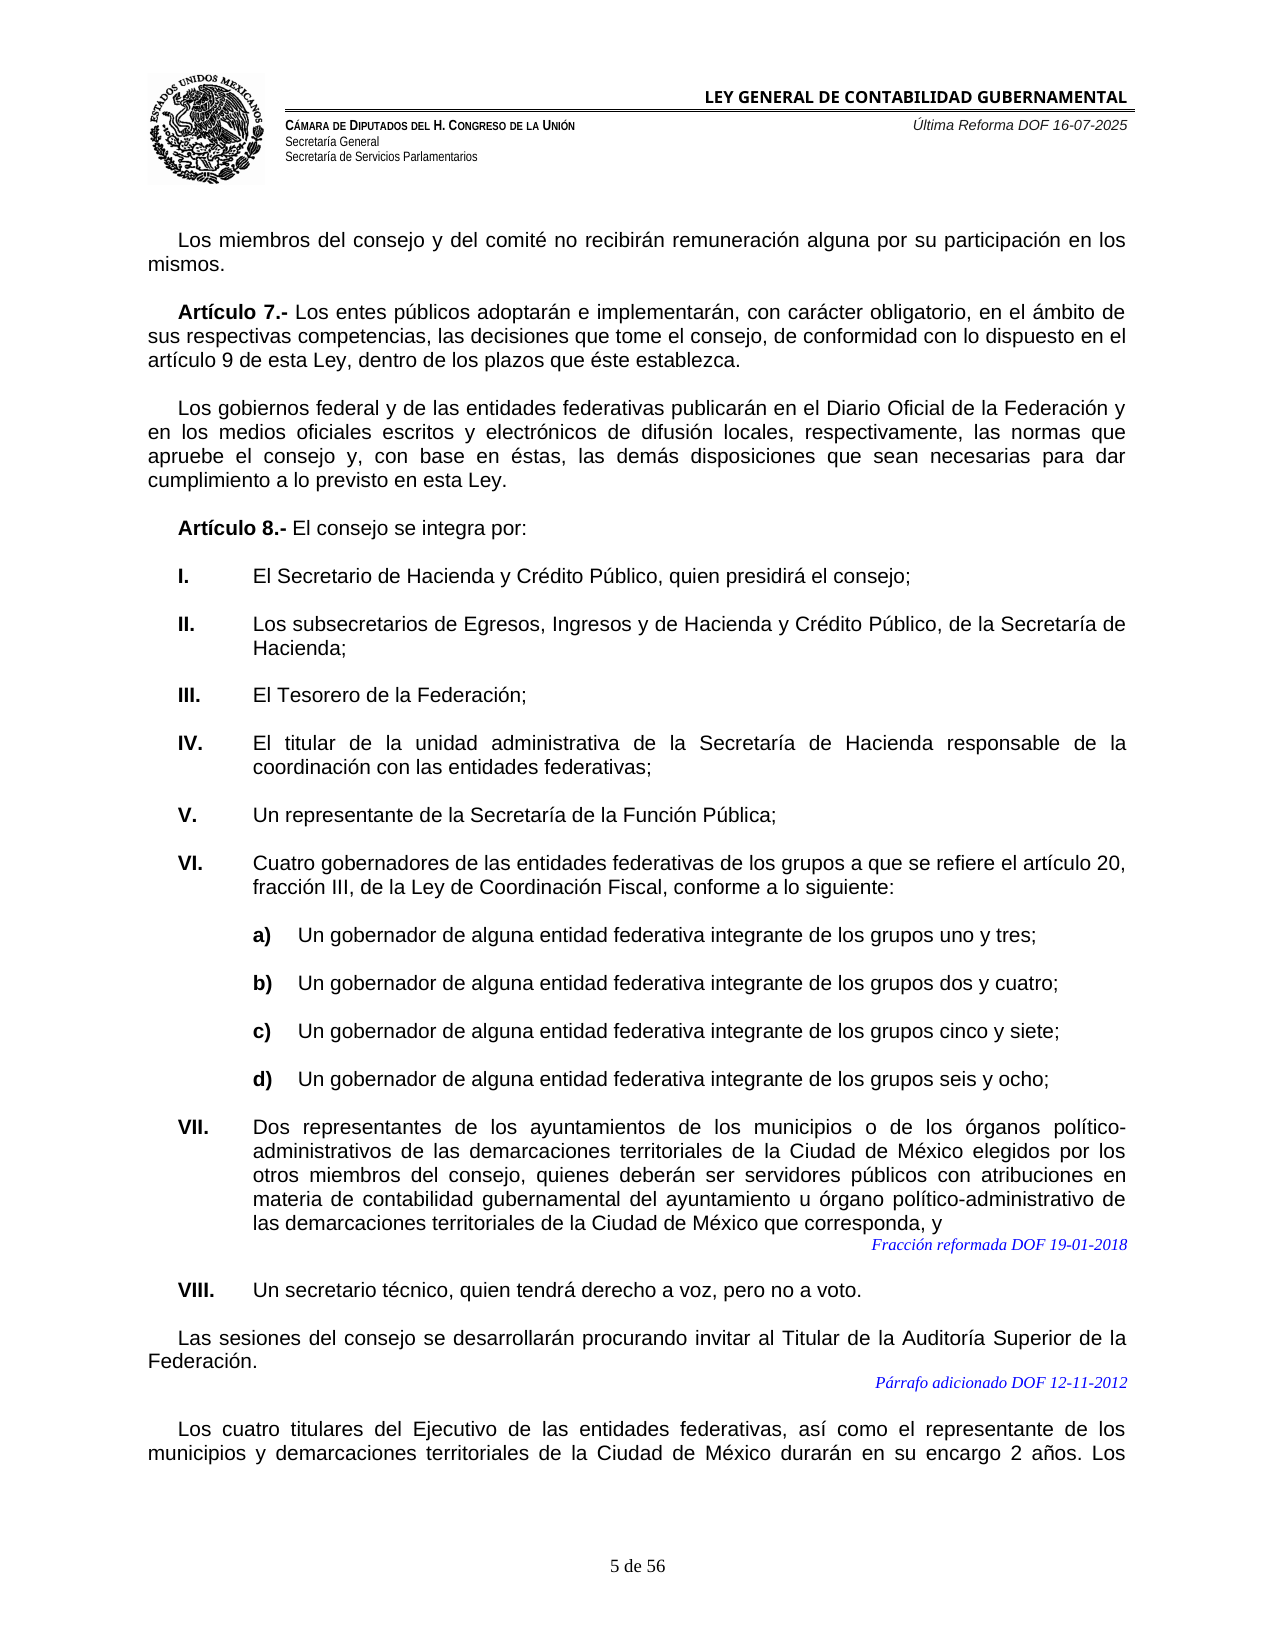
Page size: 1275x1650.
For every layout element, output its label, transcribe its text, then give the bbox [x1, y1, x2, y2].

text c) Un gobernador de alguna entidad federativa integrante de los grupos cinco y siete; [253, 1019, 1127, 1043]
text Fracción reformada DOF 19-01-2018 [148, 1234, 1127, 1253]
text IV. El titular de la unidad administrativa de la Secretaría de Hacienda responsable de la coordinación con las entidades federativas; [178, 731, 1127, 779]
text VIII. Un secretario técnico, quien tendrá derecho a voz, pero no a voto. [178, 1277, 1127, 1301]
text Párrafo adicionado DOF 12-11-2012 [148, 1373, 1127, 1392]
text VI. Cuatro gobernadores de las entidades federativas de los grupos a que se refiere el artículo 20, fracción III, de la Ley de Coordinación Fiscal, conforme a lo siguiente: [178, 851, 1127, 899]
text III. El Tesorero de la Federación; [178, 683, 1127, 707]
text Las sesiones del consejo se desarrollarán procurando invitar al Titular de la Auditoría Superior de la Federación. [148, 1325, 1127, 1373]
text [148, 1417, 1127, 1464]
text Artículo 7.- Los entes públicos adoptarán e implementarán, con carácter obligatorio, en el ámbito de sus respectivas competencias, las decisiones que tome el consejo, de conformidad con lo dispuesto en el artículo 9 de esta Ley, dentro de los plazos que éste establezca. [148, 300, 1127, 372]
text b) Un gobernador de alguna entidad federativa integrante de los grupos dos y cuatro; [253, 971, 1127, 995]
text d) Un gobernador de alguna entidad federativa integrante de los grupos seis y ocho; [253, 1067, 1127, 1091]
text Los gobiernos federal y de las entidades federativas publicarán en el Diario Oficial de la Federación y en los medios oficiales escritos y electrónicos de difusión locales, respectivamente, las normas que apruebe el consejo y, con base en éstas, las demás disposiciones que sean necesarias para dar cumplimiento a lo previsto en esta Ley. [148, 396, 1127, 492]
text I. El Secretario de Hacienda y Crédito Público, quien presidirá el consejo; [178, 563, 1127, 587]
text a) Un gobernador de alguna entidad federativa integrante de los grupos uno y tres; [253, 923, 1127, 947]
text Los miembros del consejo y del comité no recibirán remuneración alguna por su participación en los mismos. [148, 228, 1127, 276]
text VII. Dos representantes de los ayuntamientos de los municipios o de los órganos político-administrativos de las demarcaciones territoriales de la Ciudad de México elegidos por los otros miembros del consejo, quienes deberán ser servidores públicos con atribuciones en materia de contabilidad gubernamental del ayuntamiento u órgano político-administrativo de las demarcaciones territoriales de la Ciudad de México que corresponda, y [178, 1114, 1127, 1234]
text V. Un representante de la Secretaría de la Función Pública; [178, 803, 1127, 827]
text Artículo 8.- El consejo se integra por: [148, 516, 1127, 539]
text II. Los subsecretarios de Egresos, Ingresos y de Hacienda y Crédito Público, de la Secretaría de Hacienda; [178, 611, 1127, 659]
